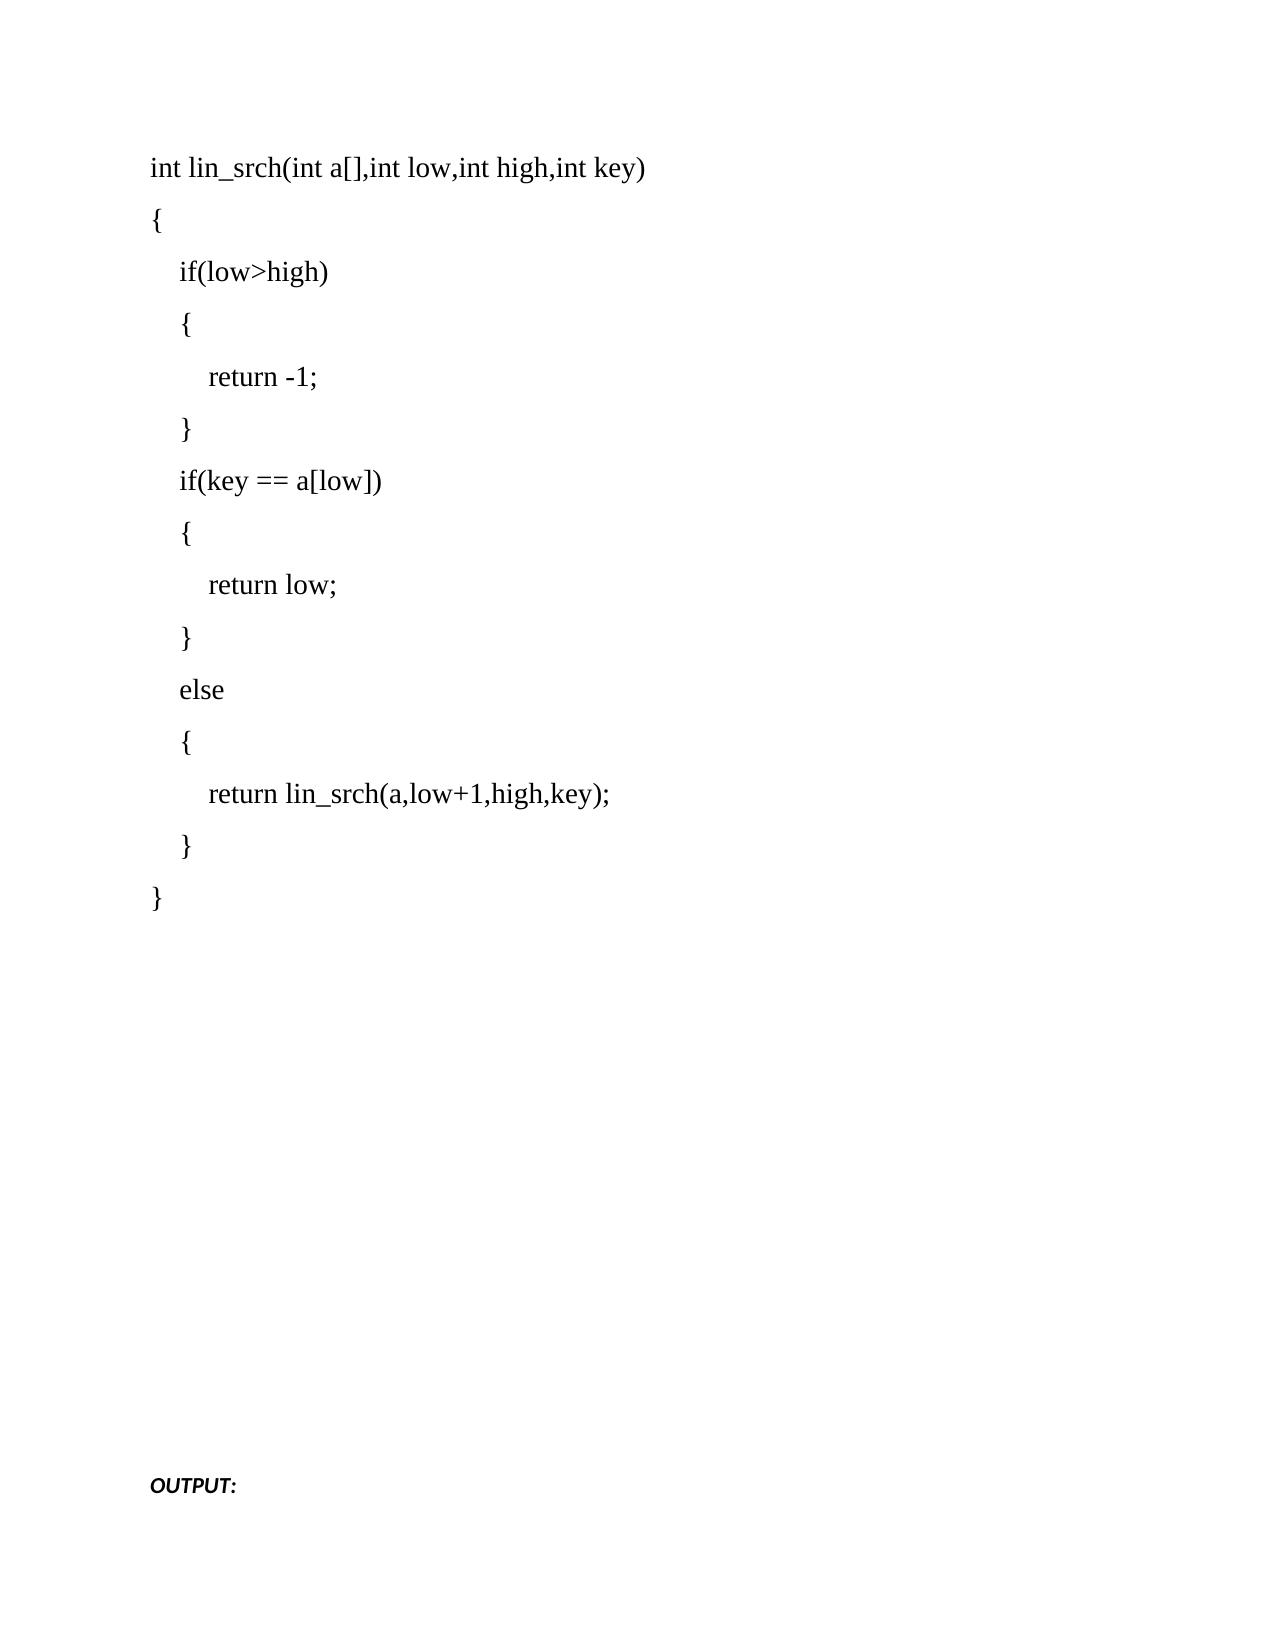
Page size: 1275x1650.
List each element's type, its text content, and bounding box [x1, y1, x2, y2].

text int lin_srch(int a[],int low,int high,int key) [150, 150, 1125, 183]
text { [150, 515, 1125, 549]
text } [150, 828, 1125, 862]
text return low; [150, 567, 1125, 601]
text } [150, 411, 1125, 444]
text return -1; [150, 359, 1125, 392]
text return lin_srch(a,low+1,high,key); [150, 776, 1125, 810]
text else [150, 672, 1125, 705]
text { [150, 724, 1125, 758]
text OUTPUT: [150, 1471, 1125, 1499]
text } [150, 620, 1125, 653]
text if(key == a[low]) [150, 463, 1125, 497]
text { [150, 307, 1125, 340]
text } [150, 881, 1125, 914]
text if(low>high) [150, 254, 1125, 288]
text { [150, 202, 1125, 236]
